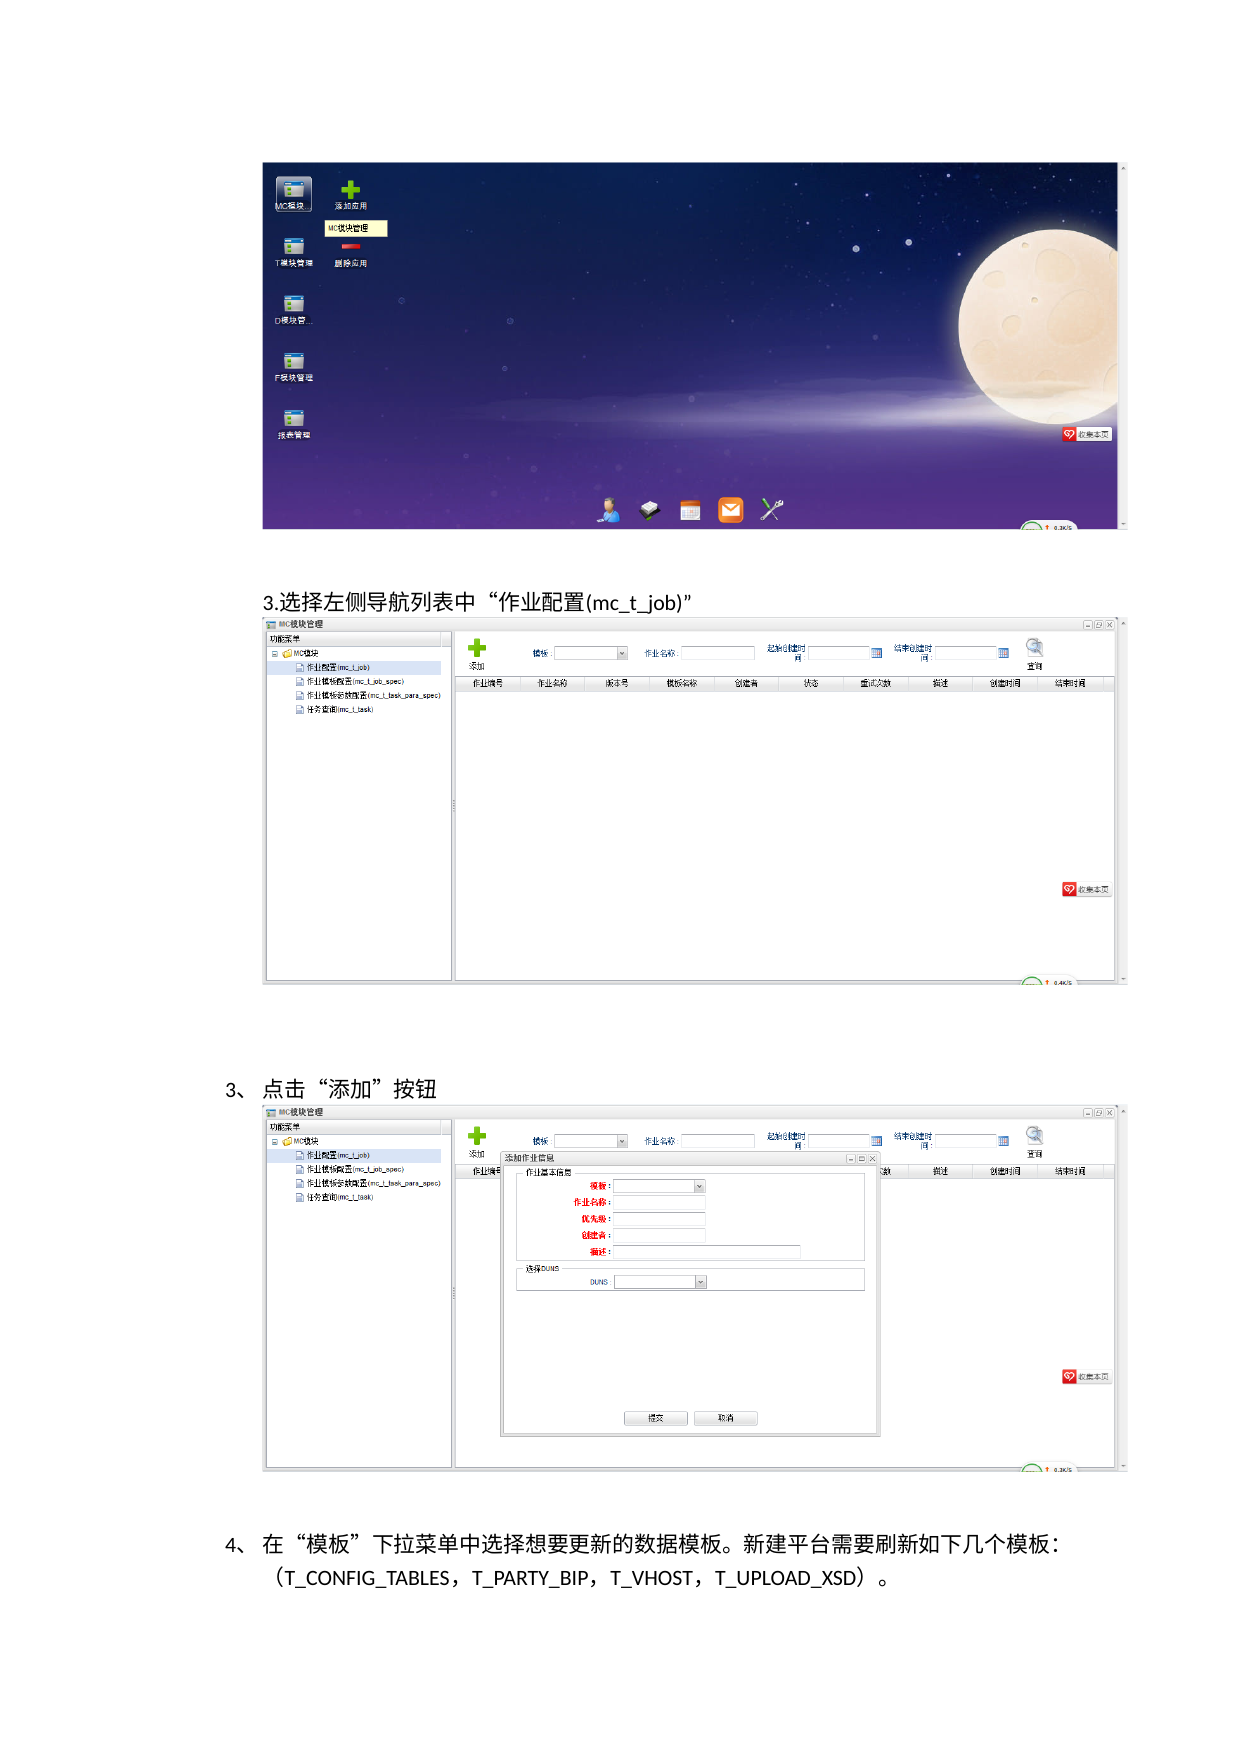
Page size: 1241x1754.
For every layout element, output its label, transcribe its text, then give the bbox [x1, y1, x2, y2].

list 在“模板”下拉菜单中选择想要更新的数据模板。新建平台需要刷新如下几个模板： [225, 1527, 1053, 1559]
list 3.选择左侧导航列表中“作业配置(mc_t_job)” [262, 584, 1053, 617]
picture [262, 162, 1128, 530]
picture [262, 617, 1128, 985]
list （T_CONFIG_TABLES ，T_PARTY_BIP，T_VHOST，T_UPLOAD_XSD）。 [262, 1559, 1053, 1592]
list 点击“添加”按钮 [225, 1072, 1053, 1104]
picture [262, 1104, 1128, 1472]
